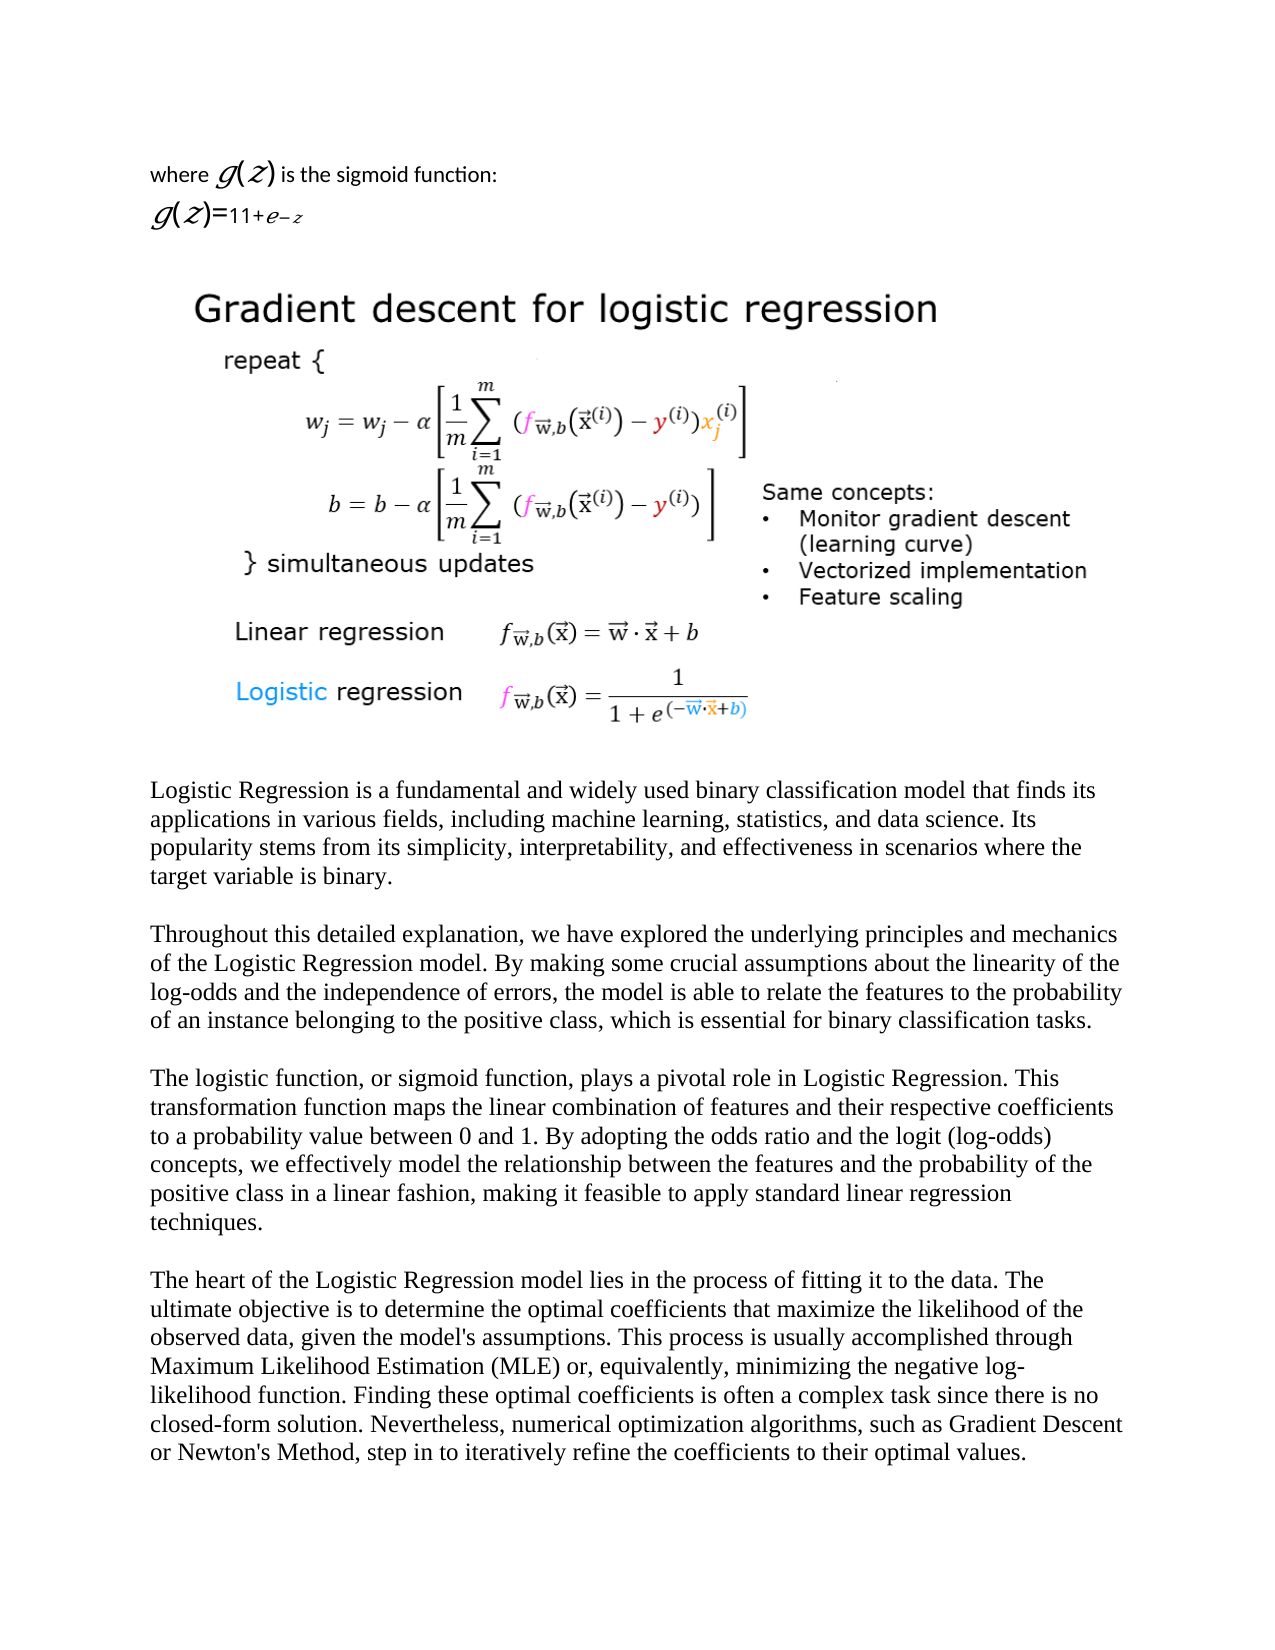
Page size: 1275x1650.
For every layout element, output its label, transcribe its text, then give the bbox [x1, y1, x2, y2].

text The heart of the Logistic Regression model lies in the process of fitting it to the data. The ultimate objective is to determine the optimal coefficients that maximize the likelihood of the observed data, given the model's assumptions. This process is usually accomplished through Maximum Likelihood Estimation (MLE) or, equivalently, minimizing the negative log-likelihood function. Finding these optimal coefficients is often a complex task since there is no closed-form solution. Nevertheless, numerical optimization algorithms, such as Gradient Descent or Newton's Method, step in to iteratively refine the coefficients to their optimal values. [150, 1265, 1125, 1466]
text The logistic function, or sigmoid function, plays a pivotal role in Logistic Regression. This transformation function maps the linear combination of features and their respective coefficients to a probability value between 0 and 1. By adopting the odds ratio and the logit (log-odds) concepts, we effectively model the relationship between the features and the probability of the positive class in a linear fashion, making it feasible to apply standard linear regression techniques. [150, 1063, 1125, 1236]
text Logistic Regression is a fundamental and widely used binary classification model that finds its applications in various fields, including machine learning, statistics, and data science. Its popularity stems from its simplicity, interpretability, and effectiveness in scenarios where the target variable is binary. [150, 775, 1125, 890]
text Throughout this detailed explanation, we have explored the underlying principles and mechanics of the Logistic Regression model. By making some crucial assumptions about the linearity of the log-odds and the independence of errors, the model is able to relate the features to the probability of an instance belonging to the positive class, which is essential for binary classification tasks. [150, 919, 1125, 1034]
picture [150, 261, 1125, 746]
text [150, 150, 1125, 232]
